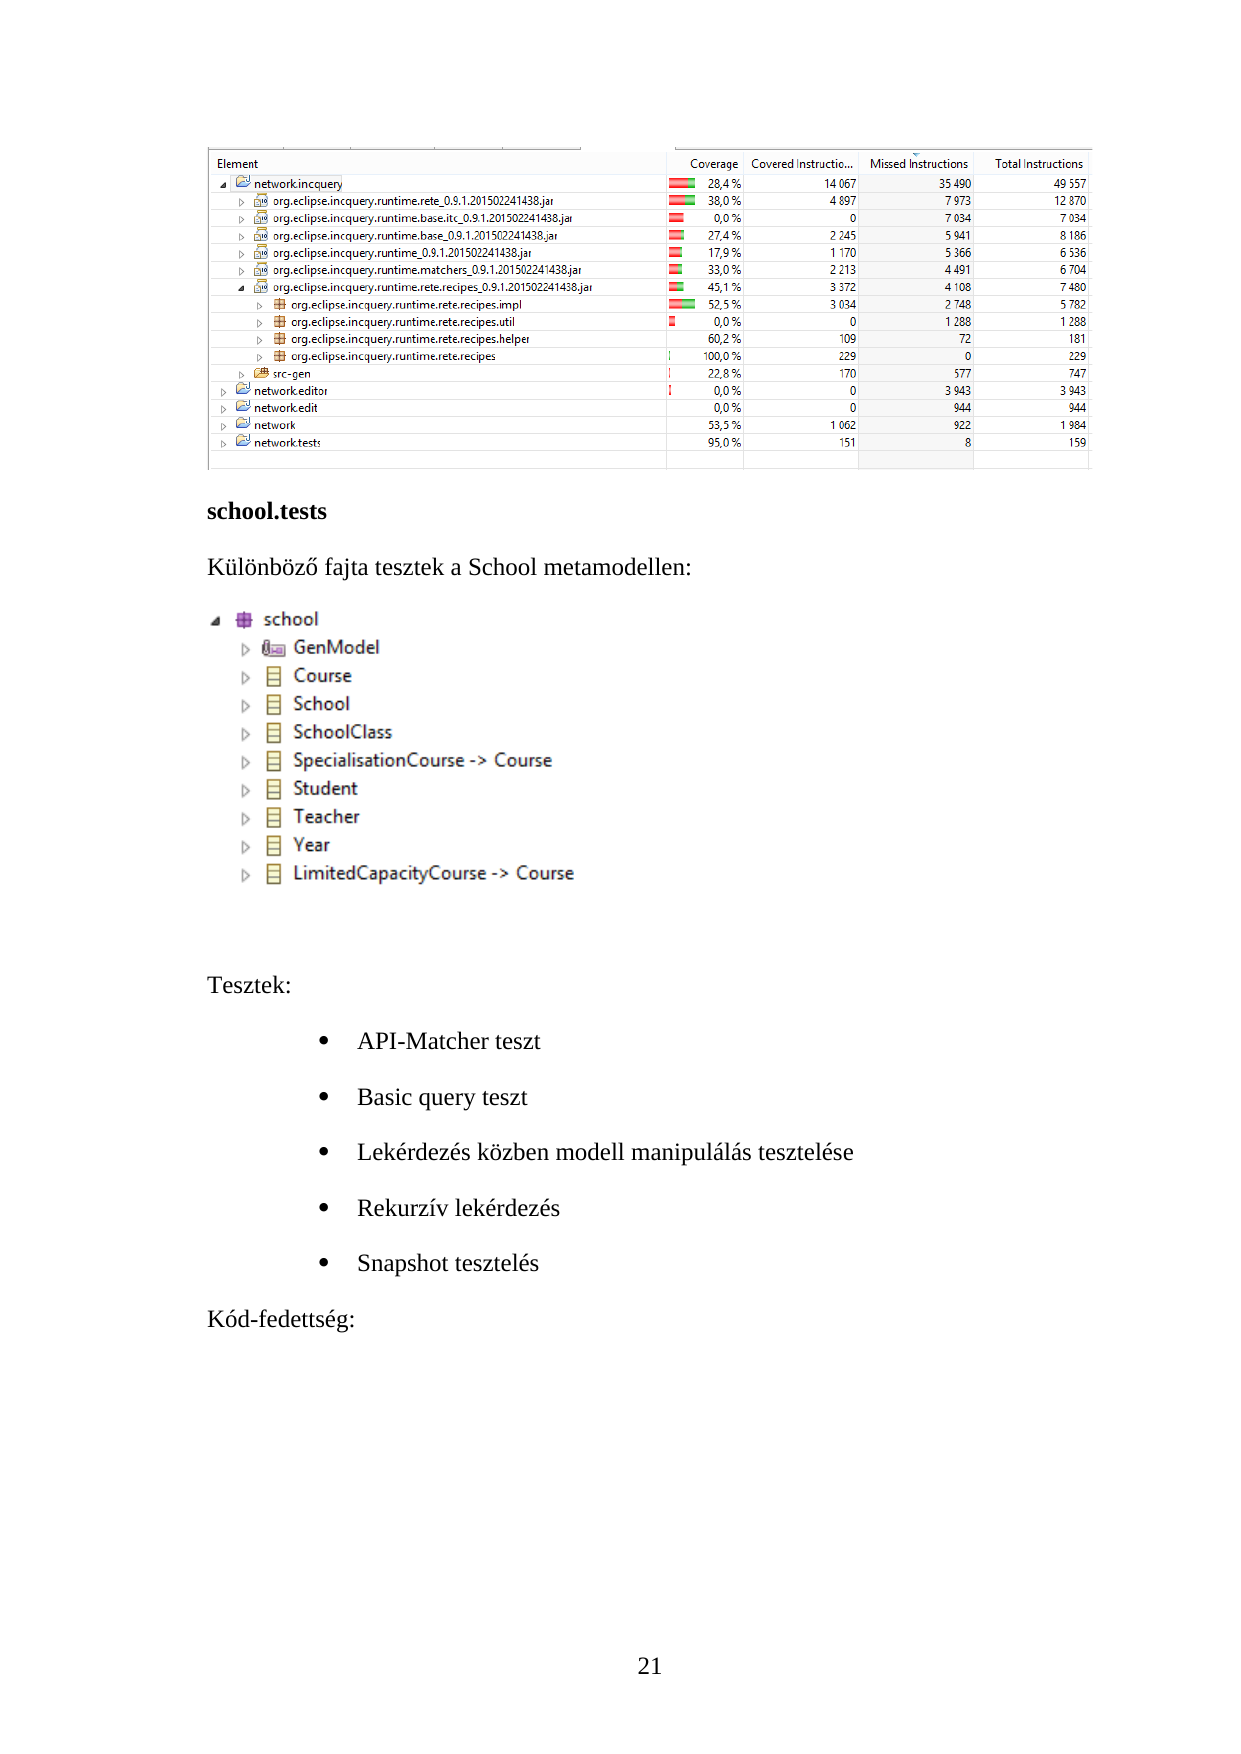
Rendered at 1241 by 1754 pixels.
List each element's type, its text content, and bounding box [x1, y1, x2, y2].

text Kód-fedettség: [207, 1304, 1092, 1333]
picture [206, 607, 693, 944]
list Snapshot tesztelés [319, 1248, 1092, 1277]
list Basic query teszt [319, 1082, 1092, 1110]
picture [206, 147, 1093, 470]
list API-Matcher teszt [319, 1026, 1092, 1055]
text Különböző fajta tesztek a School metamodellen: [207, 552, 1092, 581]
list Rekurzív lekérdezés [319, 1193, 1092, 1222]
list Lekérdezés közben modell manipulálás tesztelése [319, 1137, 1092, 1166]
text Tesztek: [207, 970, 1092, 999]
text school.tests [207, 496, 1092, 525]
